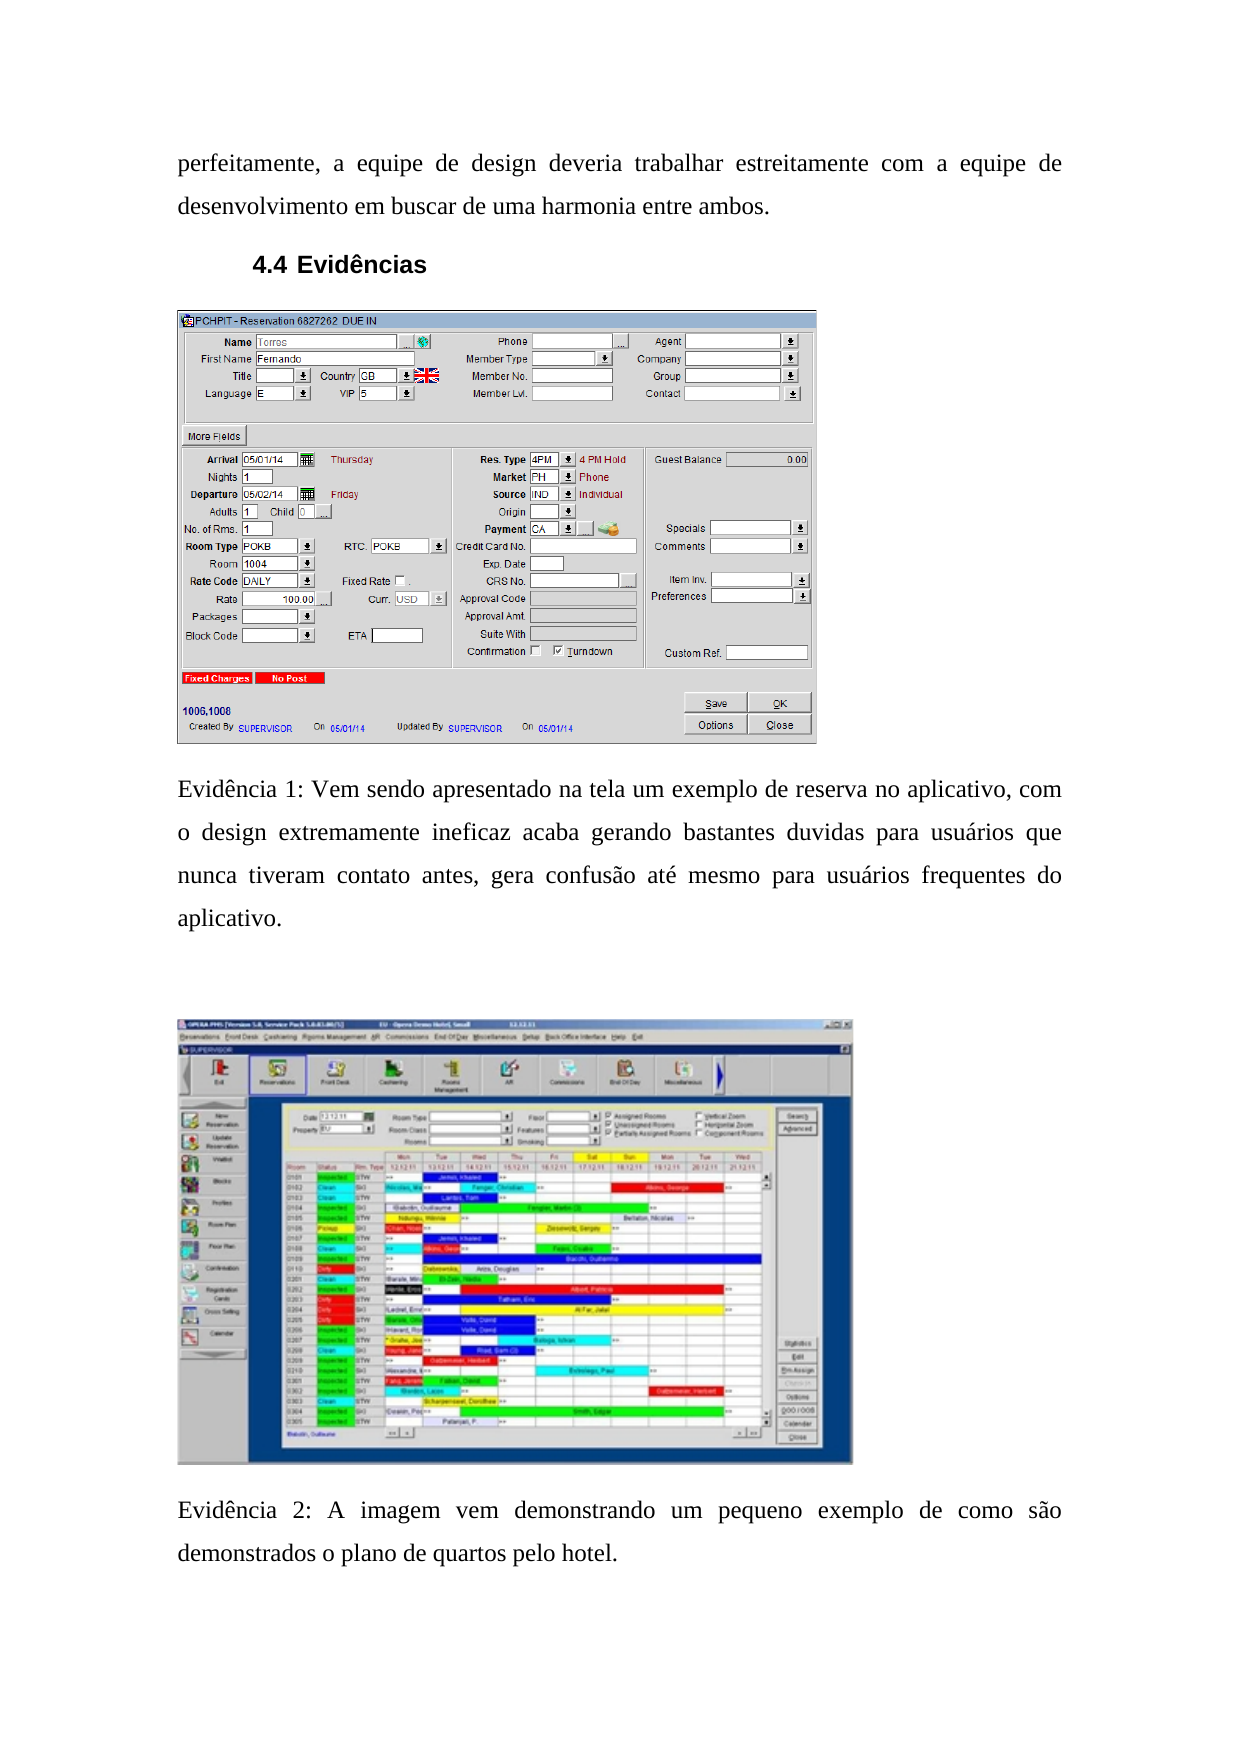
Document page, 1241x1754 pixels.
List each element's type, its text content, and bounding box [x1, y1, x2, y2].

text Evidência 2: A imagem vem demonstrando um pequeno exemplo de como são demonstrados o plano de quartos pelo hotel. [177, 1495, 1063, 1567]
picture [177, 1019, 854, 1465]
text Evidência 1: Vem sendo apresentado na tela um exemplo de reserva no aplicativo, com o design extremamente ineficaz acaba gerando bastantes duvidas para usuários que nunca tiveram contato antes, gera confusão até mesmo para usuários frequentes do aplicativo. [177, 774, 1063, 932]
picture [177, 310, 817, 744]
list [177, 148, 1063, 219]
subtitle Evidências [252, 251, 1063, 279]
